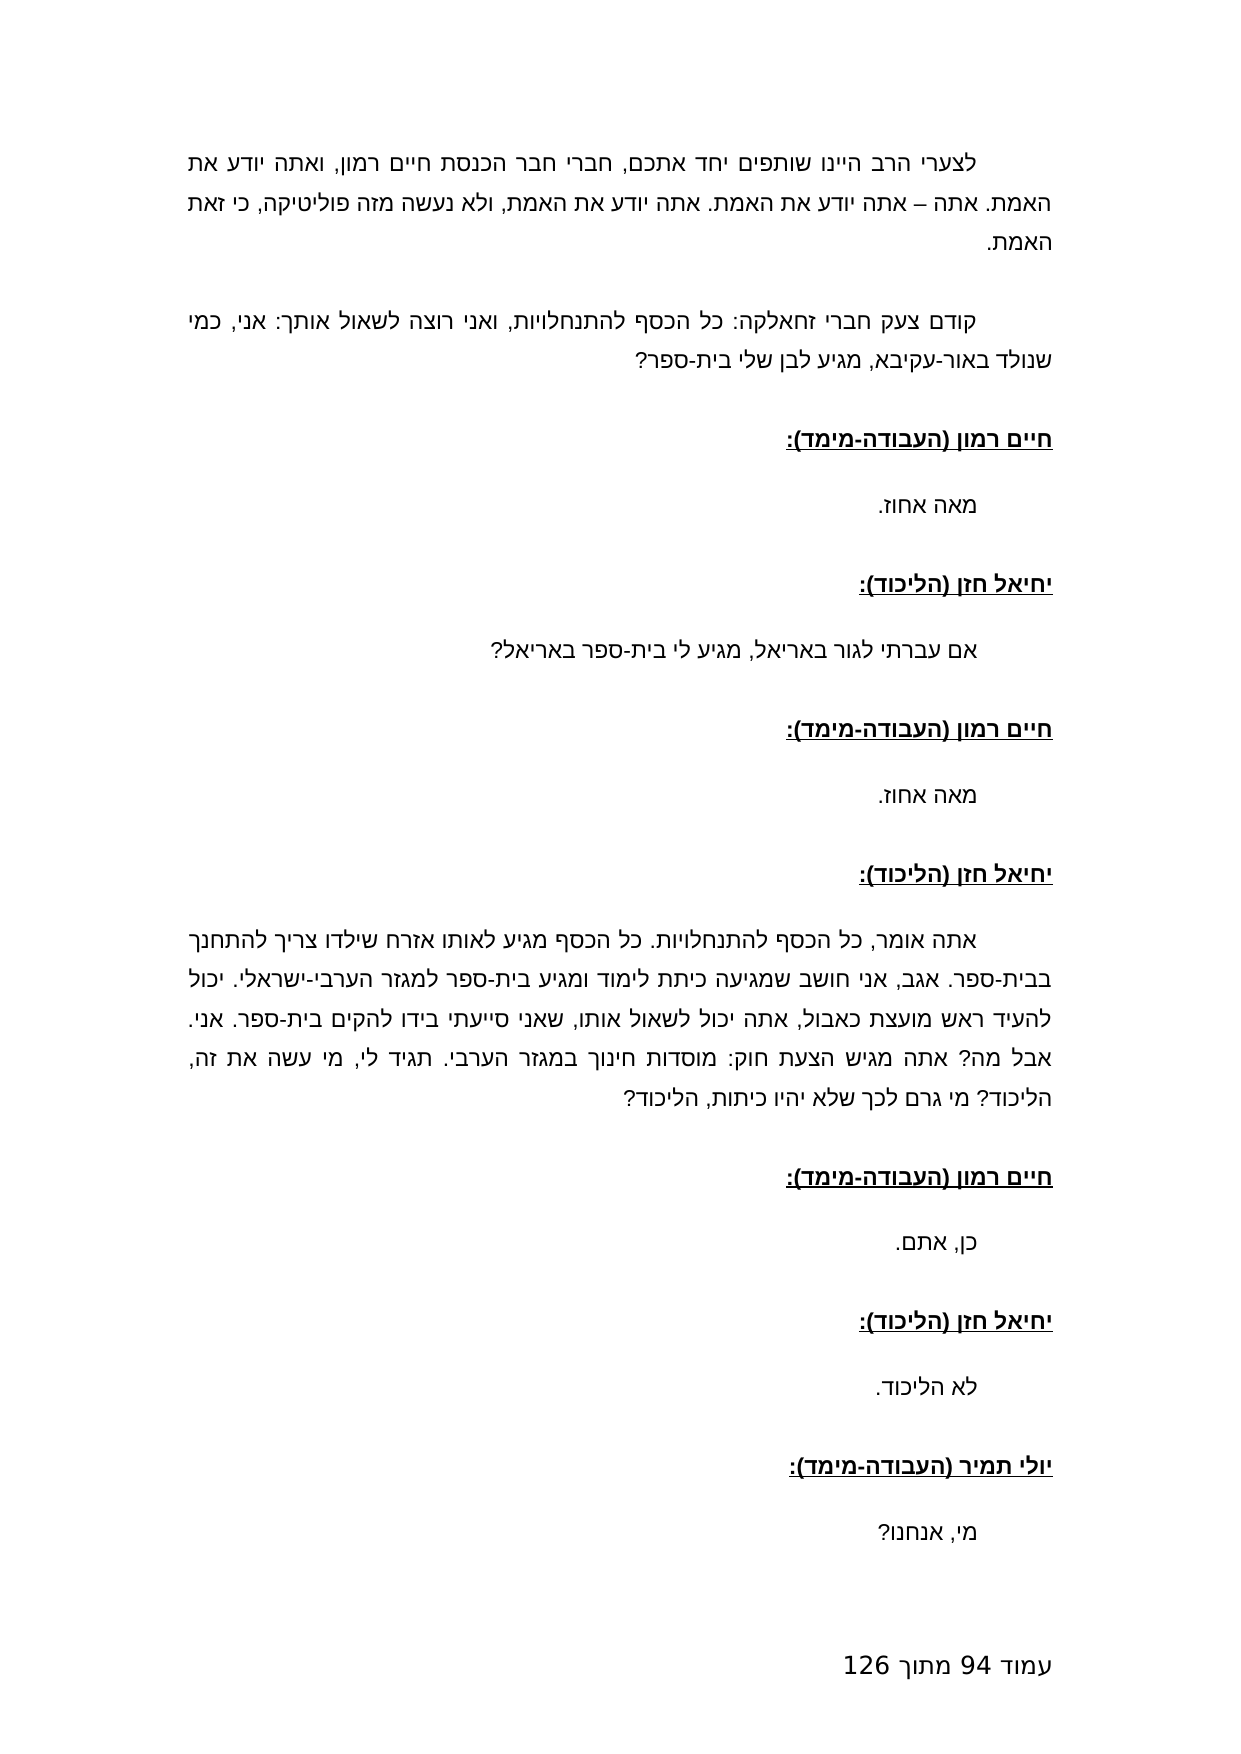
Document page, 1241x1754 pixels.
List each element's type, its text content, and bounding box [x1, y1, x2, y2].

text יחיאל חזן (הליכוד): [187, 1308, 1053, 1334]
text לא הליכוד. [187, 1374, 1053, 1400]
text מאה אחוז. [187, 782, 1053, 808]
text יולי תמיר (העבודה-מימד): [187, 1453, 1053, 1479]
text יחיאל חזן (הליכוד): [187, 571, 1053, 597]
text קודם צעק חברי זחאלקה: כל הכסף להתנחלויות, ואני רוצה לשאול אותך: אני, כמי שנולד באור-עקיבא, מגיע לבן שלי בית-ספר? [187, 308, 1053, 374]
text חיים רמון (העבודה-מימד): [187, 426, 1053, 453]
text חיים רמון (העבודה-מימד): [187, 1163, 1053, 1190]
text מאה אחוז. [187, 492, 1053, 518]
text כן, אתם. [187, 1229, 1053, 1256]
text חיים רמון (העבודה-מימד): [187, 716, 1053, 742]
text לצערי הרב היינו שותפים יחד אתכם, חברי חבר הכנסת חיים רמון, ואתה יודע את האמת. אתה – אתה יודע את האמת. אתה יודע את האמת, ולא נעשה מזה פוליטיקה, כי זאת האמת. [187, 150, 1053, 255]
text יחיאל חזן (הליכוד): [187, 861, 1053, 887]
text אתה אומר, כל הכסף להתנחלויות. כל הכסף מגיע לאותו אזרח שילדו צריך להתחנך בבית-ספר. אגב, אני חושב שמגיעה כיתת לימוד ומגיע בית-ספר למגזר הערבי-ישראלי. יכול להעיד ראש מועצת כאבול, אתה יכול לשאול אותו, שאני סייעתי בידו להקים בית-ספר. אני. אבל מה? אתה מגיש הצעת חוק: מוסדות חינוך במגזר הערבי. תגיד לי, מי עשה את זה, הליכוד? מי גרם לכך שלא יהיו כיתות, הליכוד? [187, 927, 1053, 1111]
text מי, אנחנו? [187, 1519, 1053, 1545]
text אם עברתי לגור באריאל, מגיע לי בית-ספר באריאל? [187, 637, 1053, 663]
